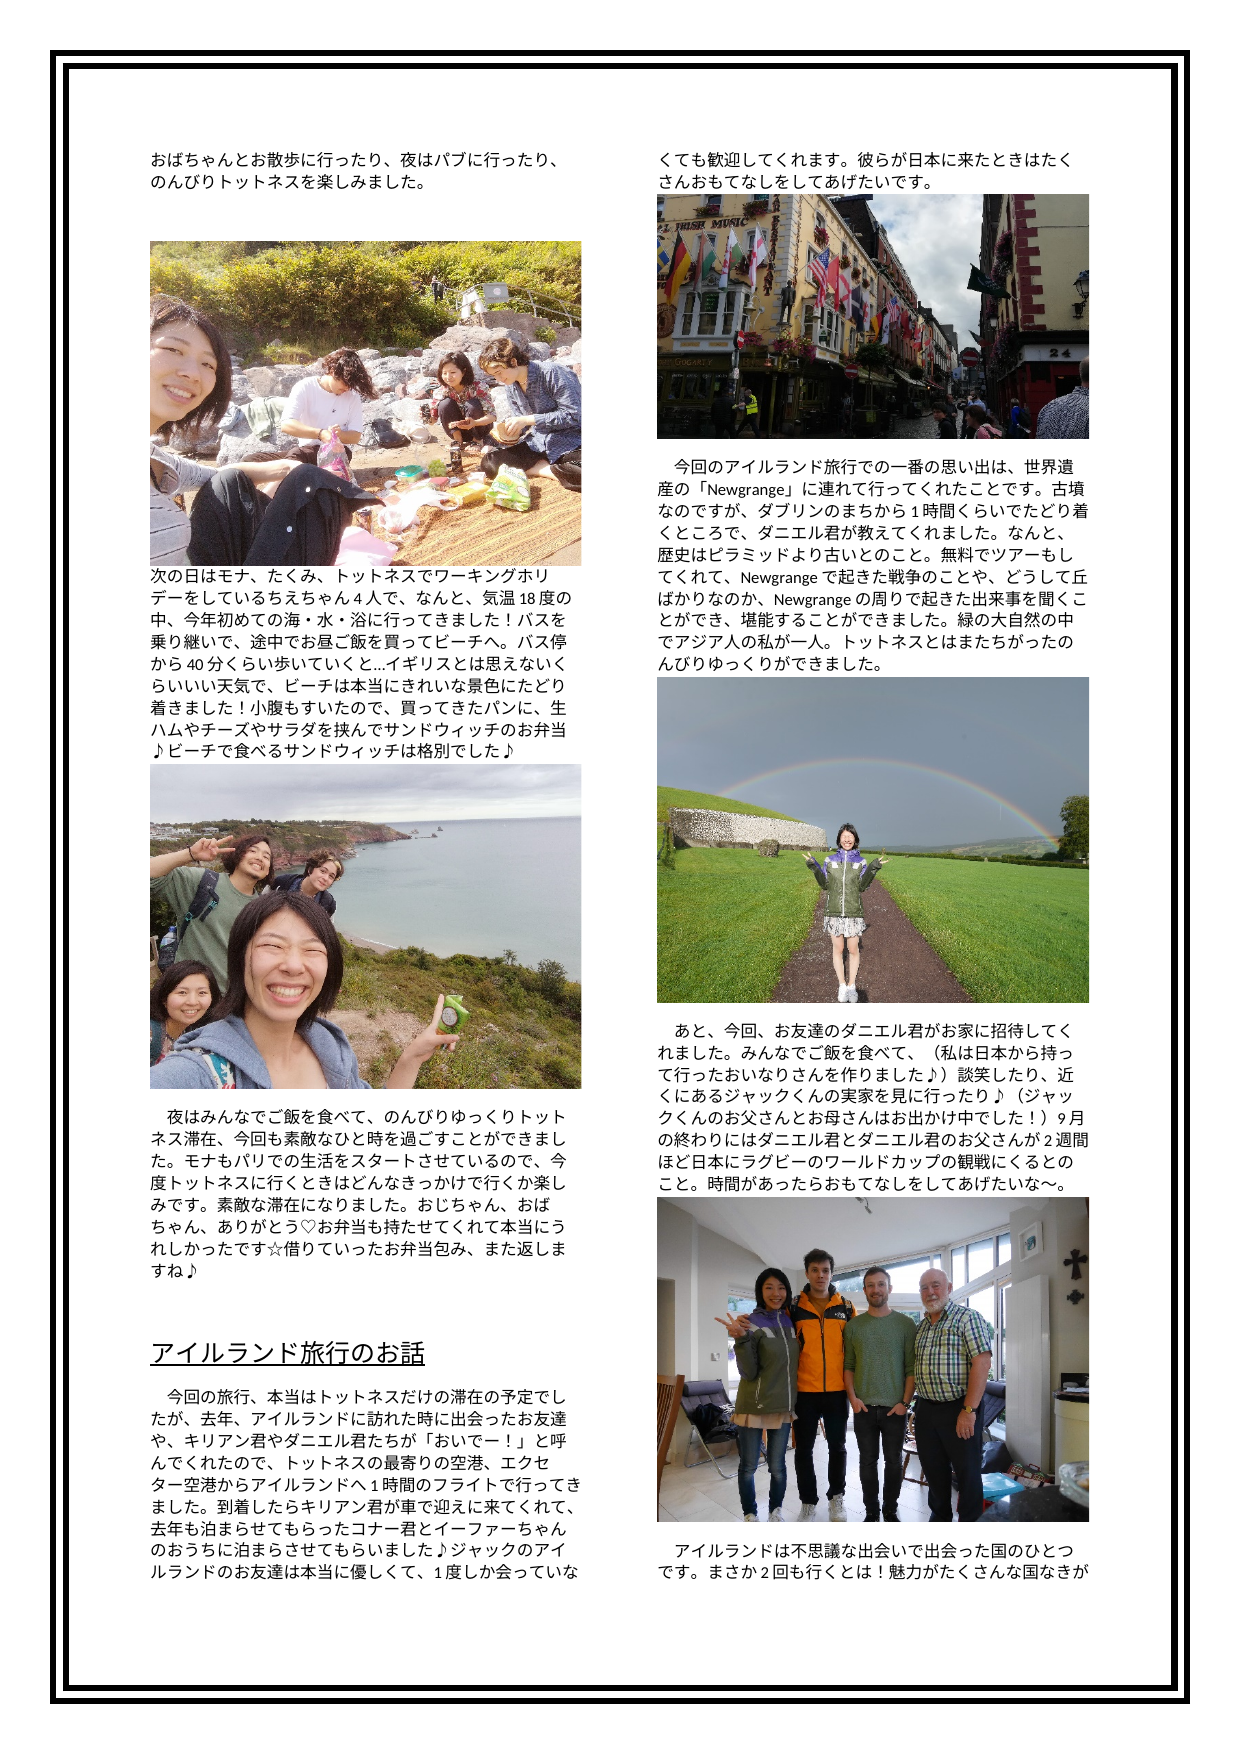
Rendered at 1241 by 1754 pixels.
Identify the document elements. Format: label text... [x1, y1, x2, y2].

text あと、今回、お友達のダニエル君がお家に招待してくれました。みんなでご飯を食べて、（私は日本から持って行ったおいなりさんを作りました♪）談笑したり、近くにあるジャックくんの実家を見に行ったり♪（ジャックくんのお父さんとお母さんはお出かけ中でした！）9月の終わりにはダニエル君とダニエル君のお父さんが2週間ほど日本にラグビーのワールドカップの観戦にくるとのこと。時間があったらおもてなしをしてあげたいな～。 [657, 1021, 1090, 1197]
text アイルランドは不思議な出会いで出会った国のひとつです。まさか2回も行くとは！魅力がたくさんな国なきがするので、また行くことができることを願っています♪短期間の滞在でしたが、おもてなしをしてくれたみんなに大感謝です。 [657, 1541, 1090, 1583]
text 今回の旅行、本当はトットネスだけの滞在の予定でしたが、去年、アイルランドに訪れた時に出会ったお友達や、キリアン君やダニエル君たちが「おいでー！」と呼んでくれたので、トットネスの最寄りの空港、エクセター空港からアイルランドへ1時間のフライトで行ってきました。到着したらキリアン君が車で迎えに来てくれて、去年も泊まらせてもらったコナー君とイーファーちゃんのおうちに泊まらさせてもらいました♪ジャックのアイルランドのお友達は本当に優しくて、1度しか会っていなくても歓迎してくれます。彼らが日本に来たときはたくさんおもてなしをしてあげたいです。 [150, 1387, 583, 1583]
picture [150, 241, 582, 566]
text 今回のアイルランド旅行での一番の思い出は、世界遺産の「Newgrange」に連れて行ってくれたことです。古墳なのですが、ダブリンのまちから1時間くらいでたどり着くところで、ダニエル君が教えてくれました。なんと、歴史はピラミッドより古いとのこと。無料でツアーもしてくれて、Newgrangeで起きた戦争のことや、どうして丘ばかりなのか、Newgrangeの周りで起きた出来事を聞くことができ、堪能することができました。緑の大自然の中でアジア人の私が一人。トットネスとはまたちがったのんびりゆっくりができました。 [657, 457, 1090, 677]
picture [150, 764, 582, 1089]
picture [657, 677, 1090, 1003]
text 夜はみんなでご飯を食べて、のんびりゆっくりトットネス滞在、今回も素敵なひと時を過ごすことができました。モナもパリでの生活をスタートさせているので、今度トットネスに行くときはどんなきっかけで行くか楽しみです。素敵な滞在になりました。おじちゃん、おばちゃん、ありがとう♡お弁当も持たせてくれて本当にうれしかったです☆借りていったお弁当包み、また返しますね♪ [150, 1108, 583, 1281]
picture [657, 194, 1090, 439]
picture [657, 1197, 1090, 1522]
text アイルランド旅行のお話 [150, 1338, 583, 1368]
